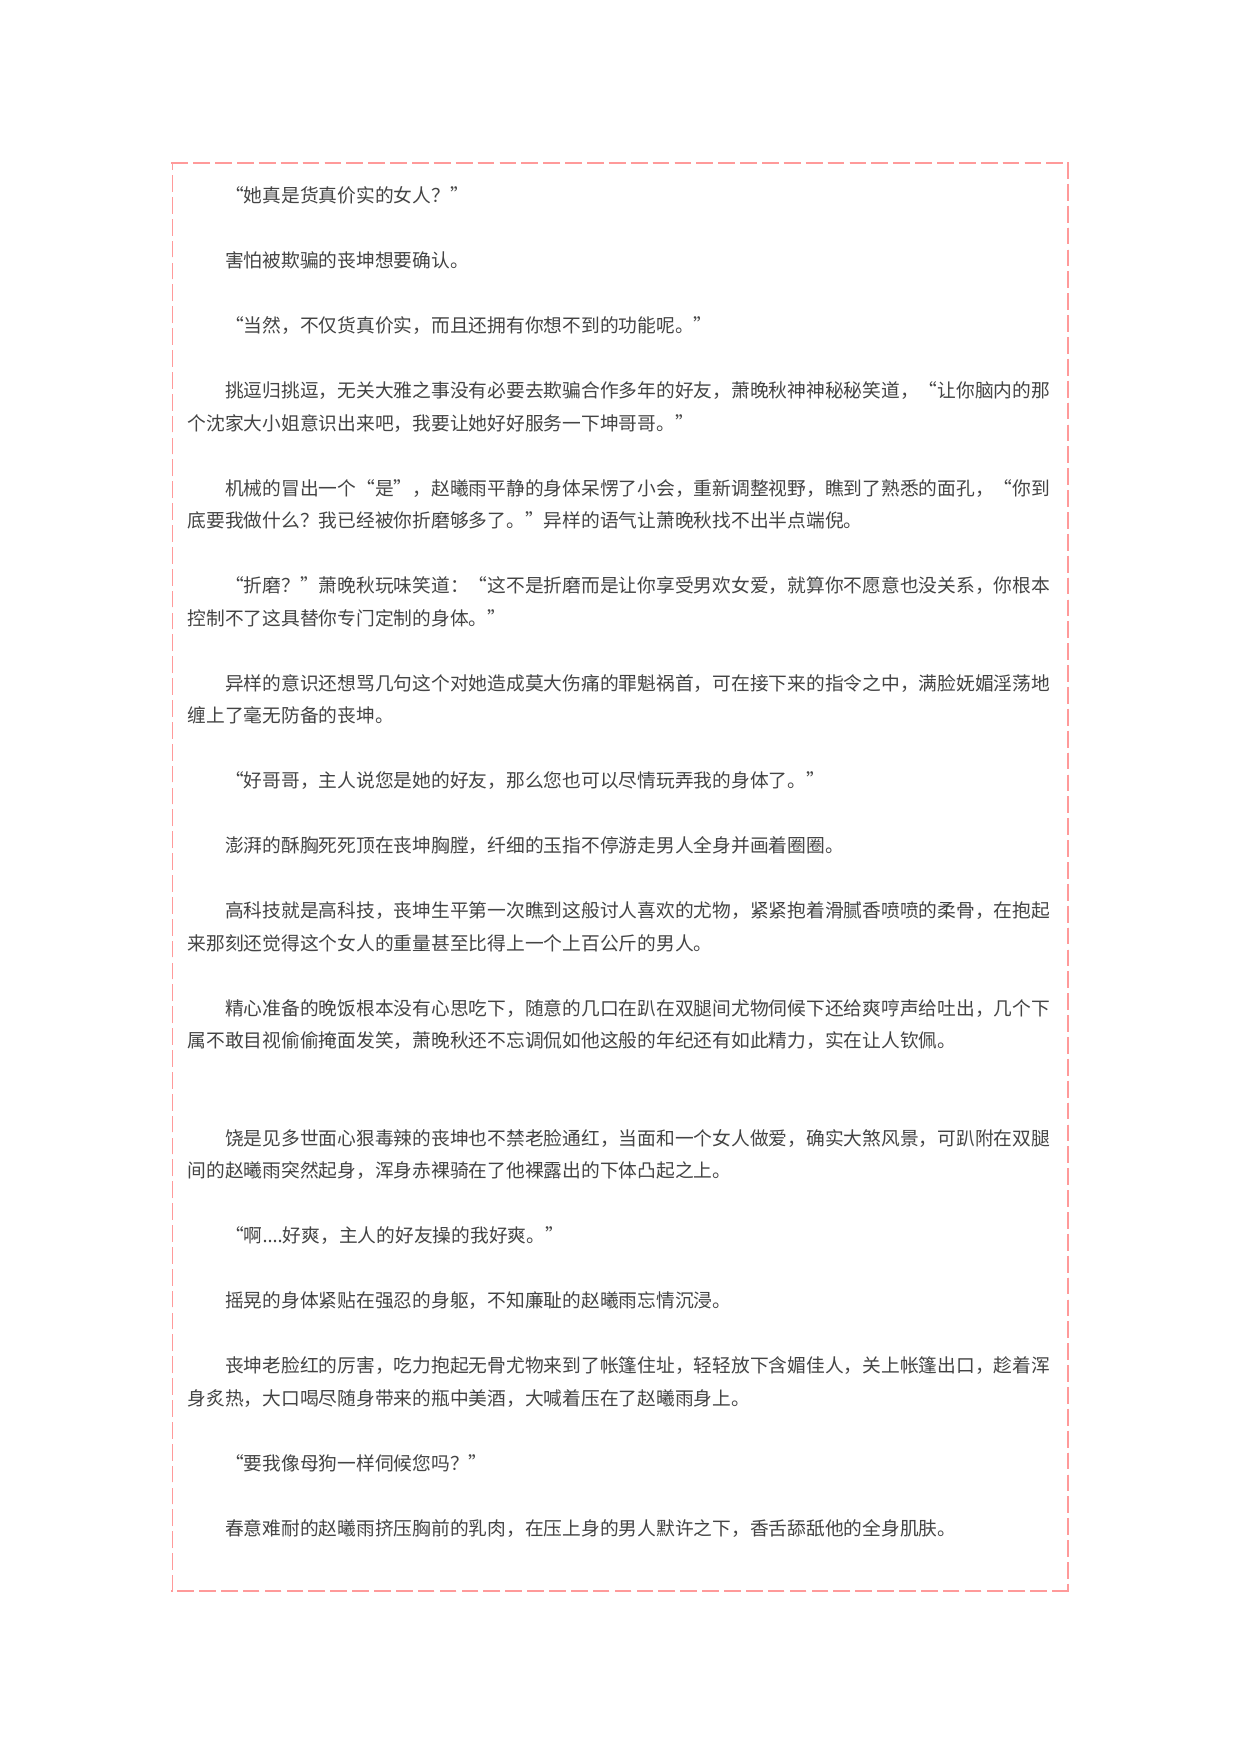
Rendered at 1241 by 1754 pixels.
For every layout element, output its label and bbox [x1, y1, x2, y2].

text [171, 162, 1069, 1592]
